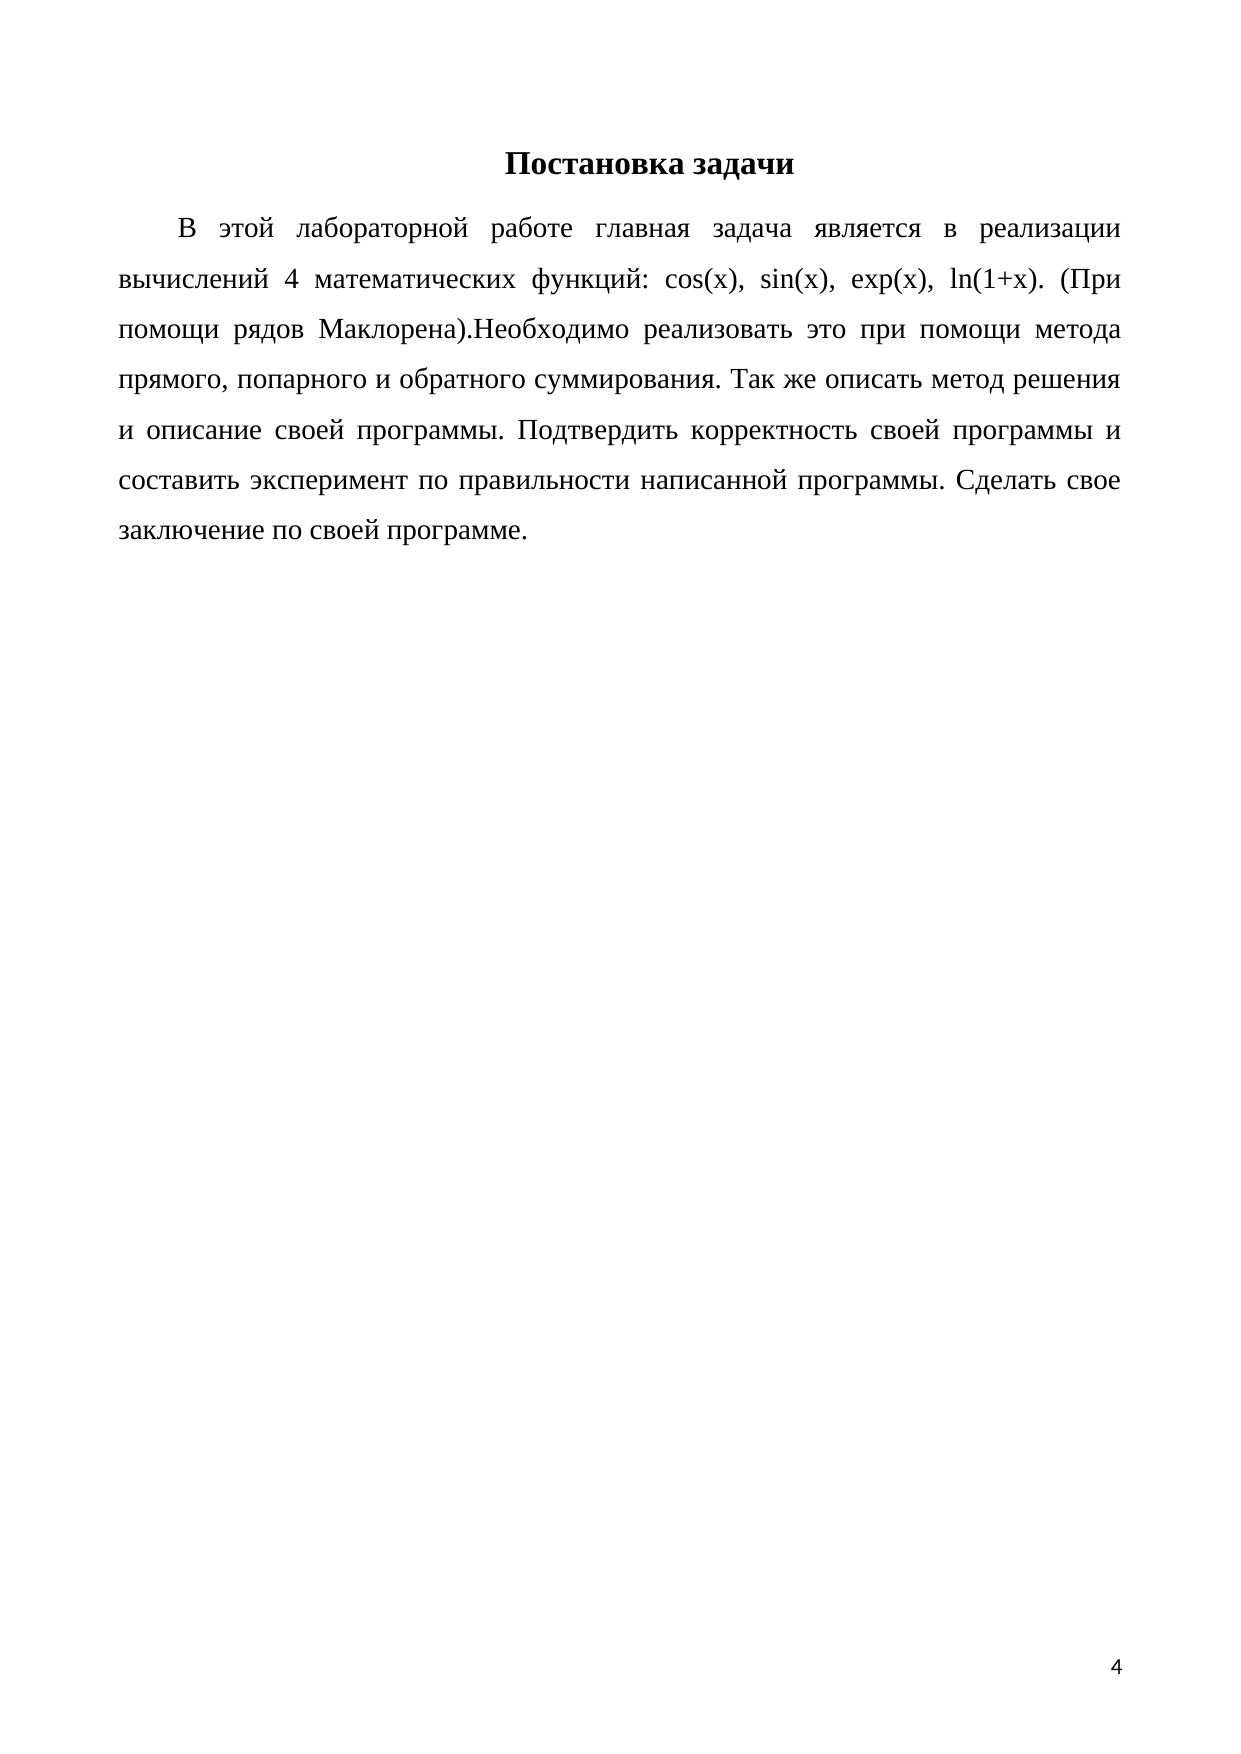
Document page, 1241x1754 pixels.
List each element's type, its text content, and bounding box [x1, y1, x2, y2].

subtitle Постановка задачи [118, 143, 1122, 181]
text В этой лабораторной работе главная задача является в реализации вычислений 4 математических функций: cos(x), sin(x), exp(x), ln(1+x). (При помощи рядов Маклорена).Необходимо реализовать это при помощи метода прямого, попарного и обратного суммирования. Так же описать метод решения и описание своей программы. Подтвердить корректность своей программы и составить эксперимент по правильности написанной программы. Сделать свое заключение по своей программе. [118, 211, 1122, 546]
